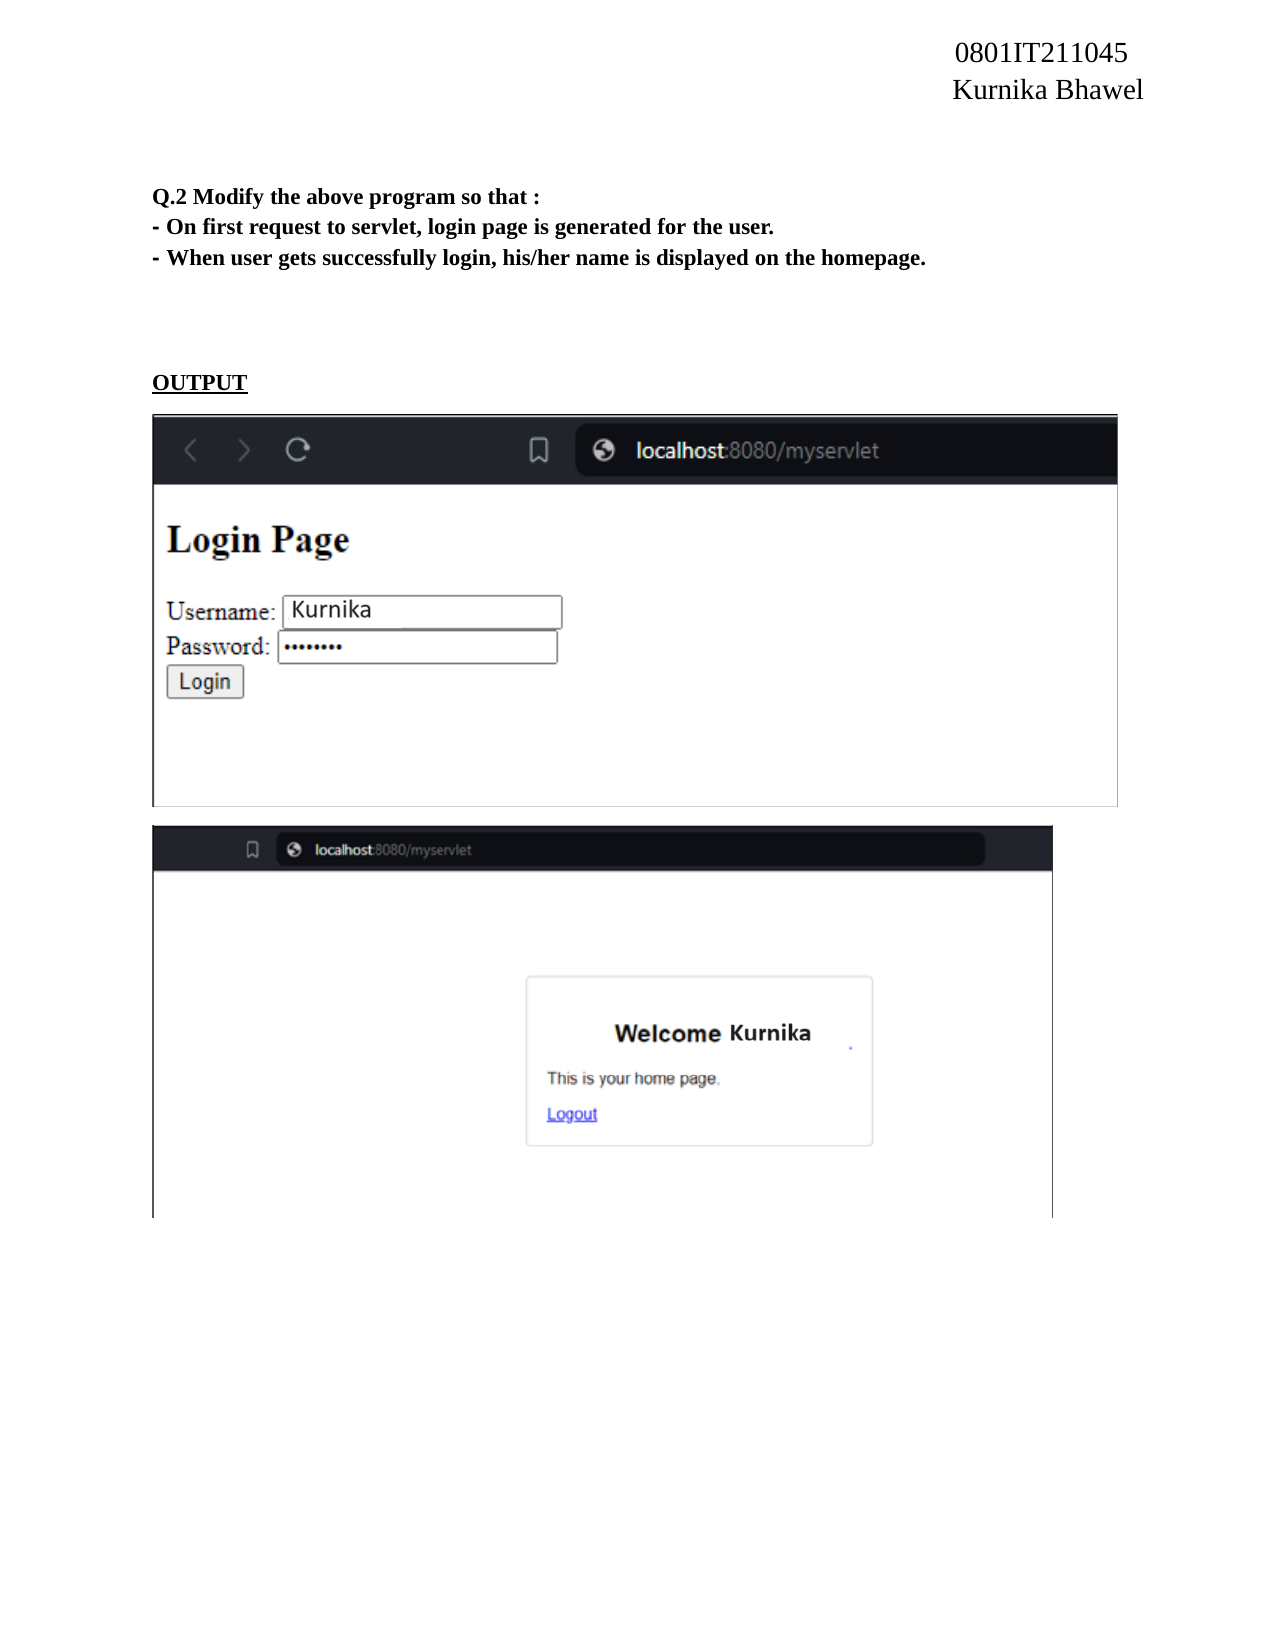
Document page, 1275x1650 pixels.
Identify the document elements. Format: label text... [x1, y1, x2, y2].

picture [151, 414, 1118, 807]
text OUTPUT [152, 369, 1108, 395]
subtitle When user gets successfully login, his/her name is displayed on the homepage. [152, 244, 1108, 270]
picture [151, 825, 1053, 1218]
list On first request to servlet, login page is generated for the user. [152, 213, 1108, 240]
subtitle Q.2 Modify the above program so that : [152, 183, 1108, 209]
